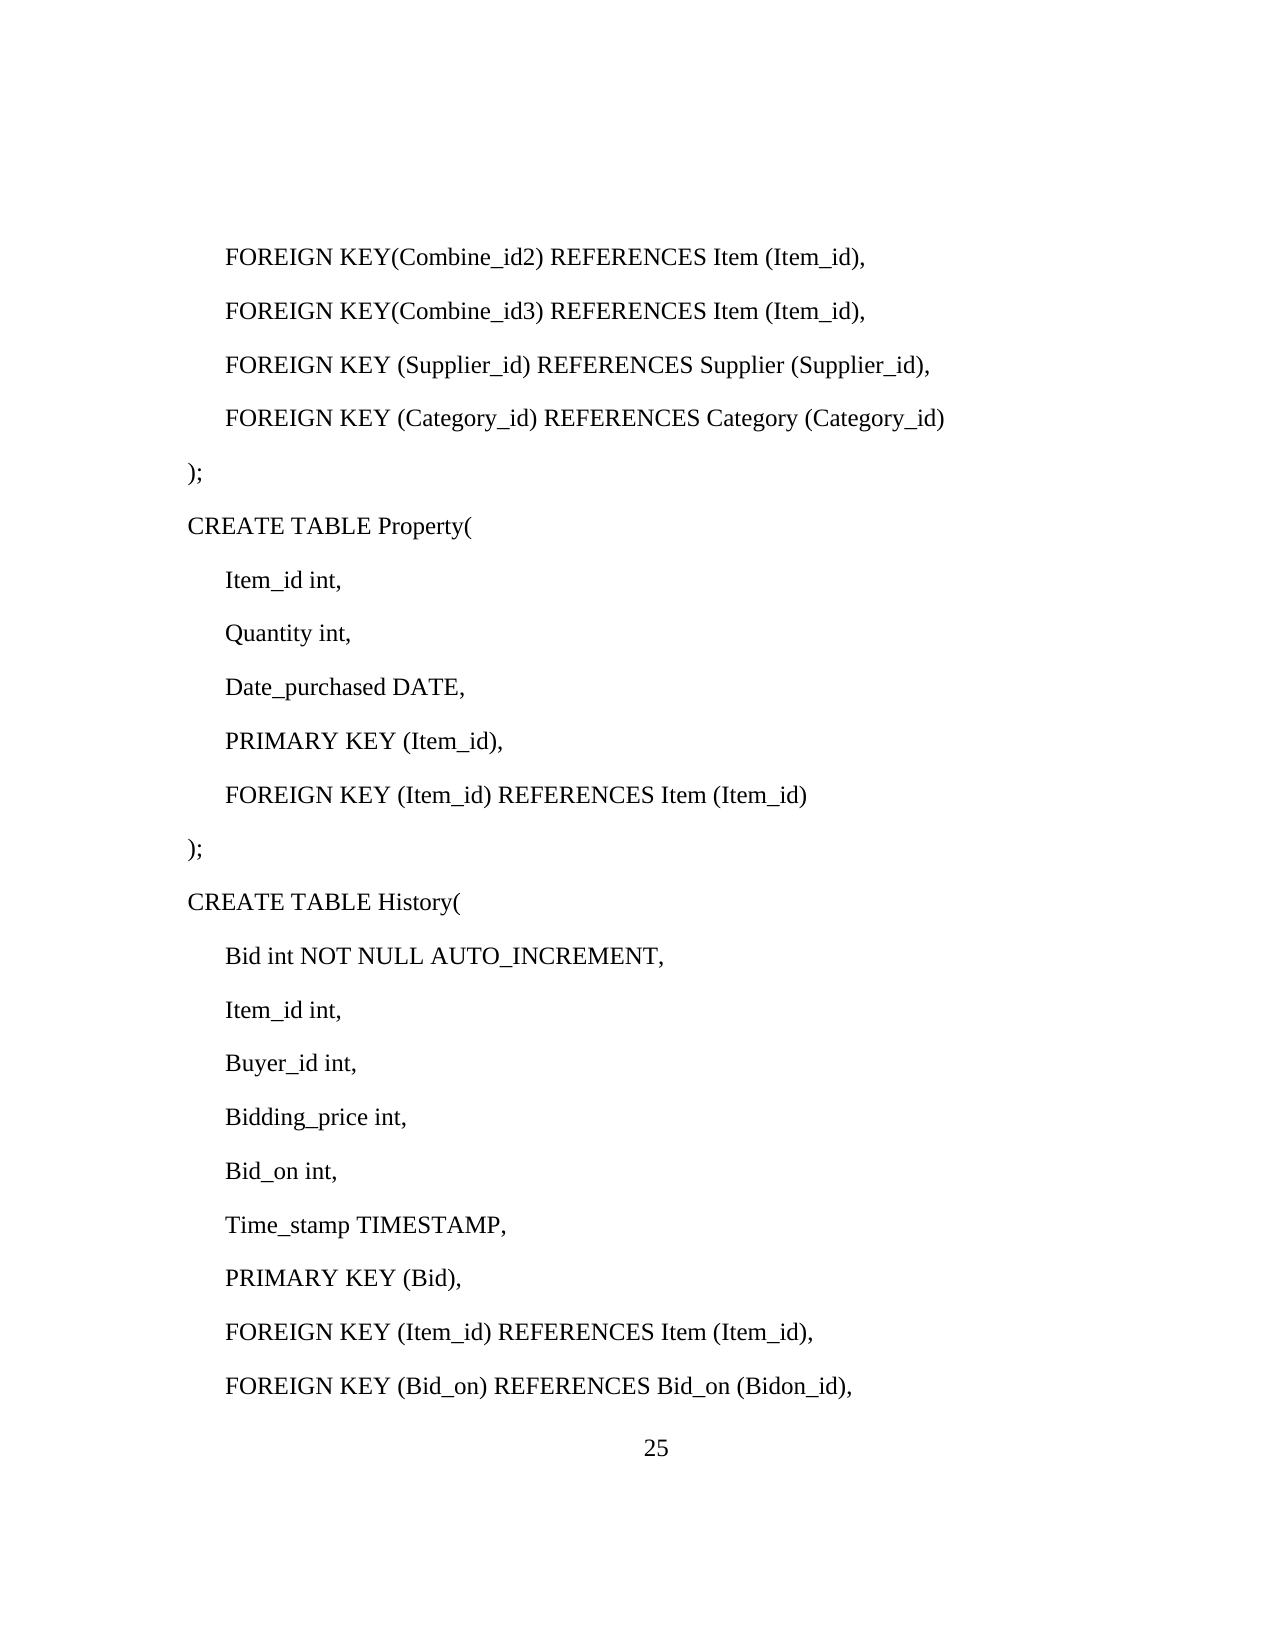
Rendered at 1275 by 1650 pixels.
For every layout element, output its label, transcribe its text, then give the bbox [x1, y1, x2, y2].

text CREATE TABLE History( [150, 887, 1125, 916]
text FOREIGN KEY(Combine_id3) REFERENCES Item (Item_id), [150, 296, 1125, 325]
text FOREIGN KEY(Combine_id2) REFERENCES Item (Item_id), [150, 242, 1125, 271]
text ); [150, 457, 1125, 486]
text Item_id int, [150, 995, 1125, 1023]
text Quantity int, [150, 618, 1125, 647]
text ); [150, 833, 1125, 862]
text Time_stamp TIMESTAMP, [150, 1210, 1125, 1238]
text FOREIGN KEY (Category_id) REFERENCES Category (Category_id) [150, 403, 1125, 432]
text CREATE TABLE Property( [150, 511, 1125, 540]
text PRIMARY KEY (Bid), [150, 1263, 1125, 1292]
text Buyer_id int, [150, 1048, 1125, 1077]
text Bidding_price int, [150, 1102, 1125, 1131]
text FOREIGN KEY (Bid_on) REFERENCES Bid_on (Bidon_id), [150, 1371, 1125, 1400]
text FOREIGN KEY (Item_id) REFERENCES Item (Item_id), [150, 1317, 1125, 1346]
text PRIMARY KEY (Item_id), [150, 726, 1125, 755]
text Date_purchased DATE, [150, 672, 1125, 701]
text FOREIGN KEY (Item_id) REFERENCES Item (Item_id) [150, 780, 1125, 808]
text Item_id int, [150, 565, 1125, 593]
text Bid int NOT NULL AUTO_INCREMENT, [150, 941, 1125, 970]
text FOREIGN KEY (Supplier_id) REFERENCES Supplier (Supplier_id), [150, 350, 1125, 378]
text Bid_on int, [150, 1156, 1125, 1185]
